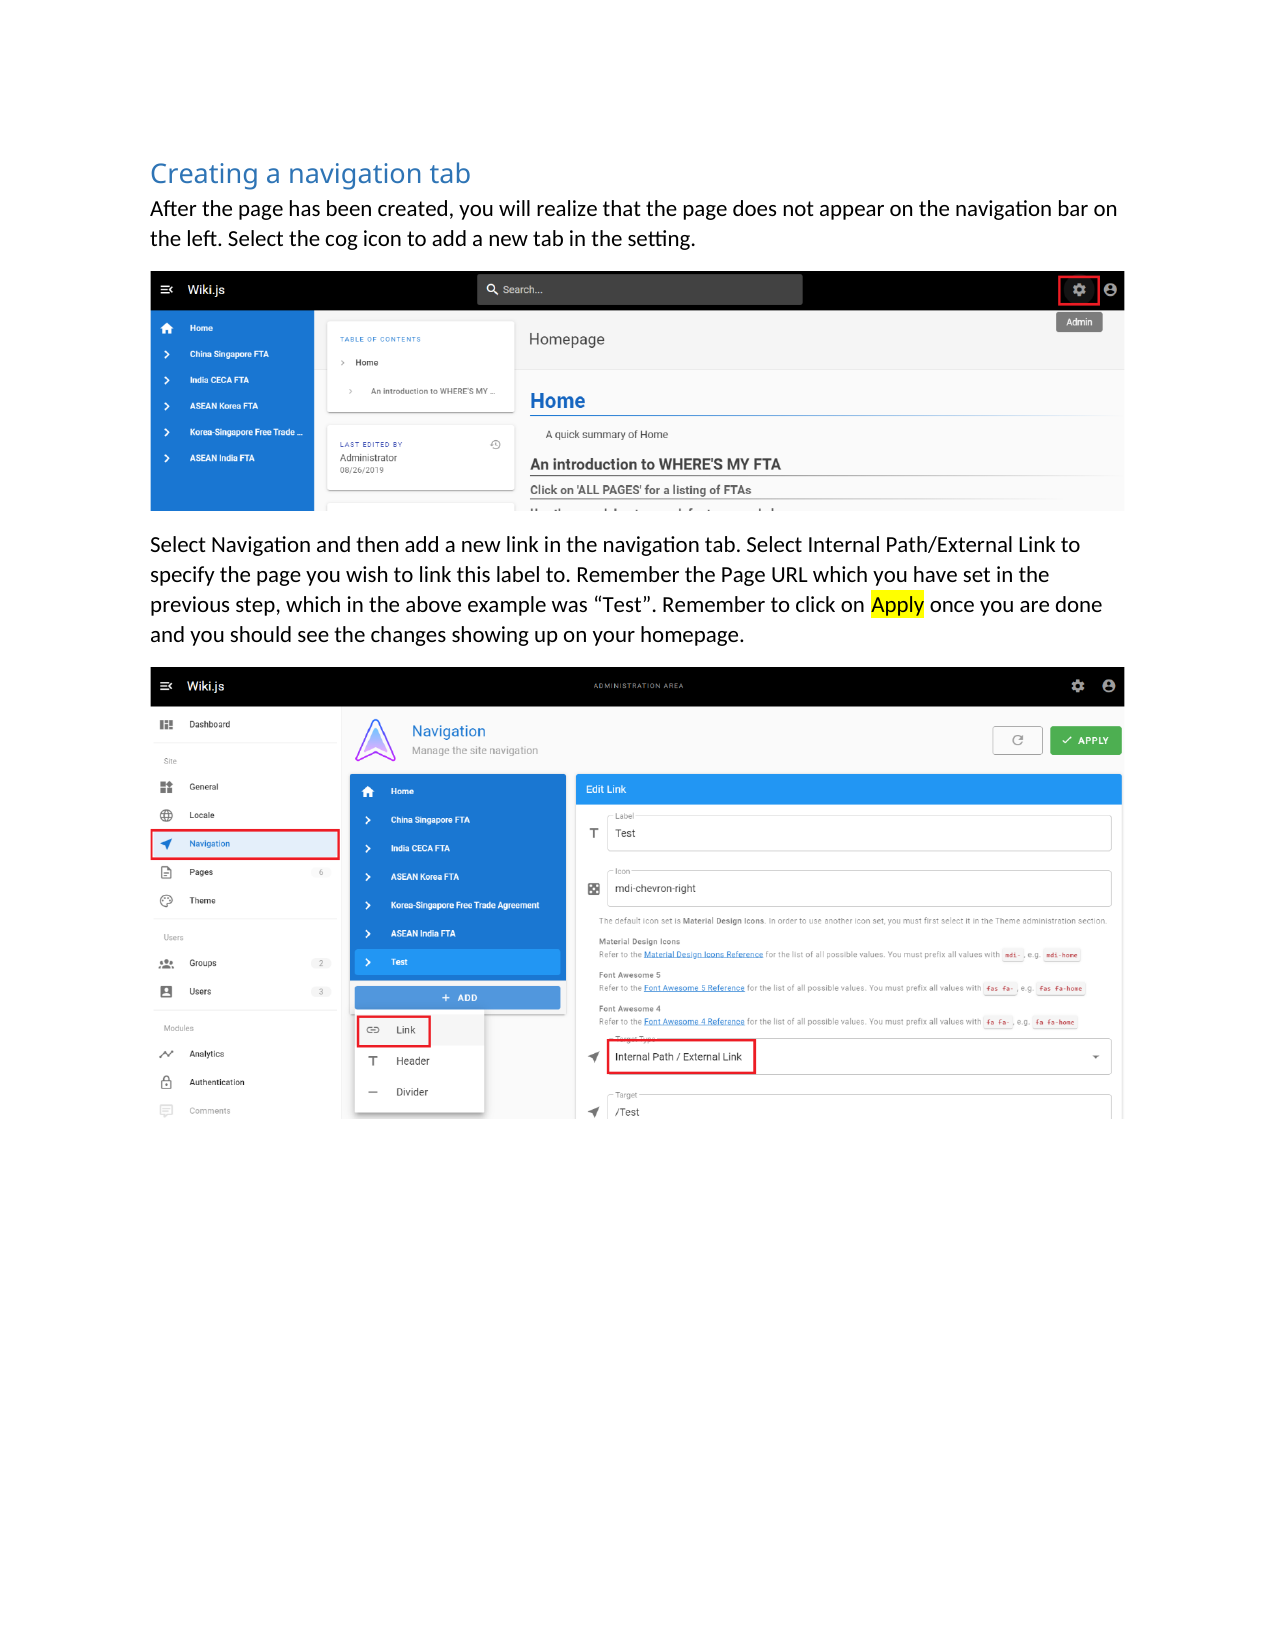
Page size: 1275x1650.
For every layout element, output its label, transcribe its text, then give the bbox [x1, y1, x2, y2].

subtitle Creating a navigation tab [150, 154, 1125, 191]
picture [150, 667, 1125, 1119]
text After the page has been created, you will realize that the page does not appear on the navigation bar on the left. Select the cog icon to add a new tab in the setting. [150, 194, 1125, 252]
text Select Navigation and then add a new link in the navigation tab. Select Internal Path/External Link to specify the page you wish to link this label to. Remember the Page URL which you have set in the previous step, which in the above example was “Test”. Remember to click on Apply once you are done and you should see the changes showing up on your homepage. [150, 530, 1125, 648]
picture [150, 271, 1125, 511]
